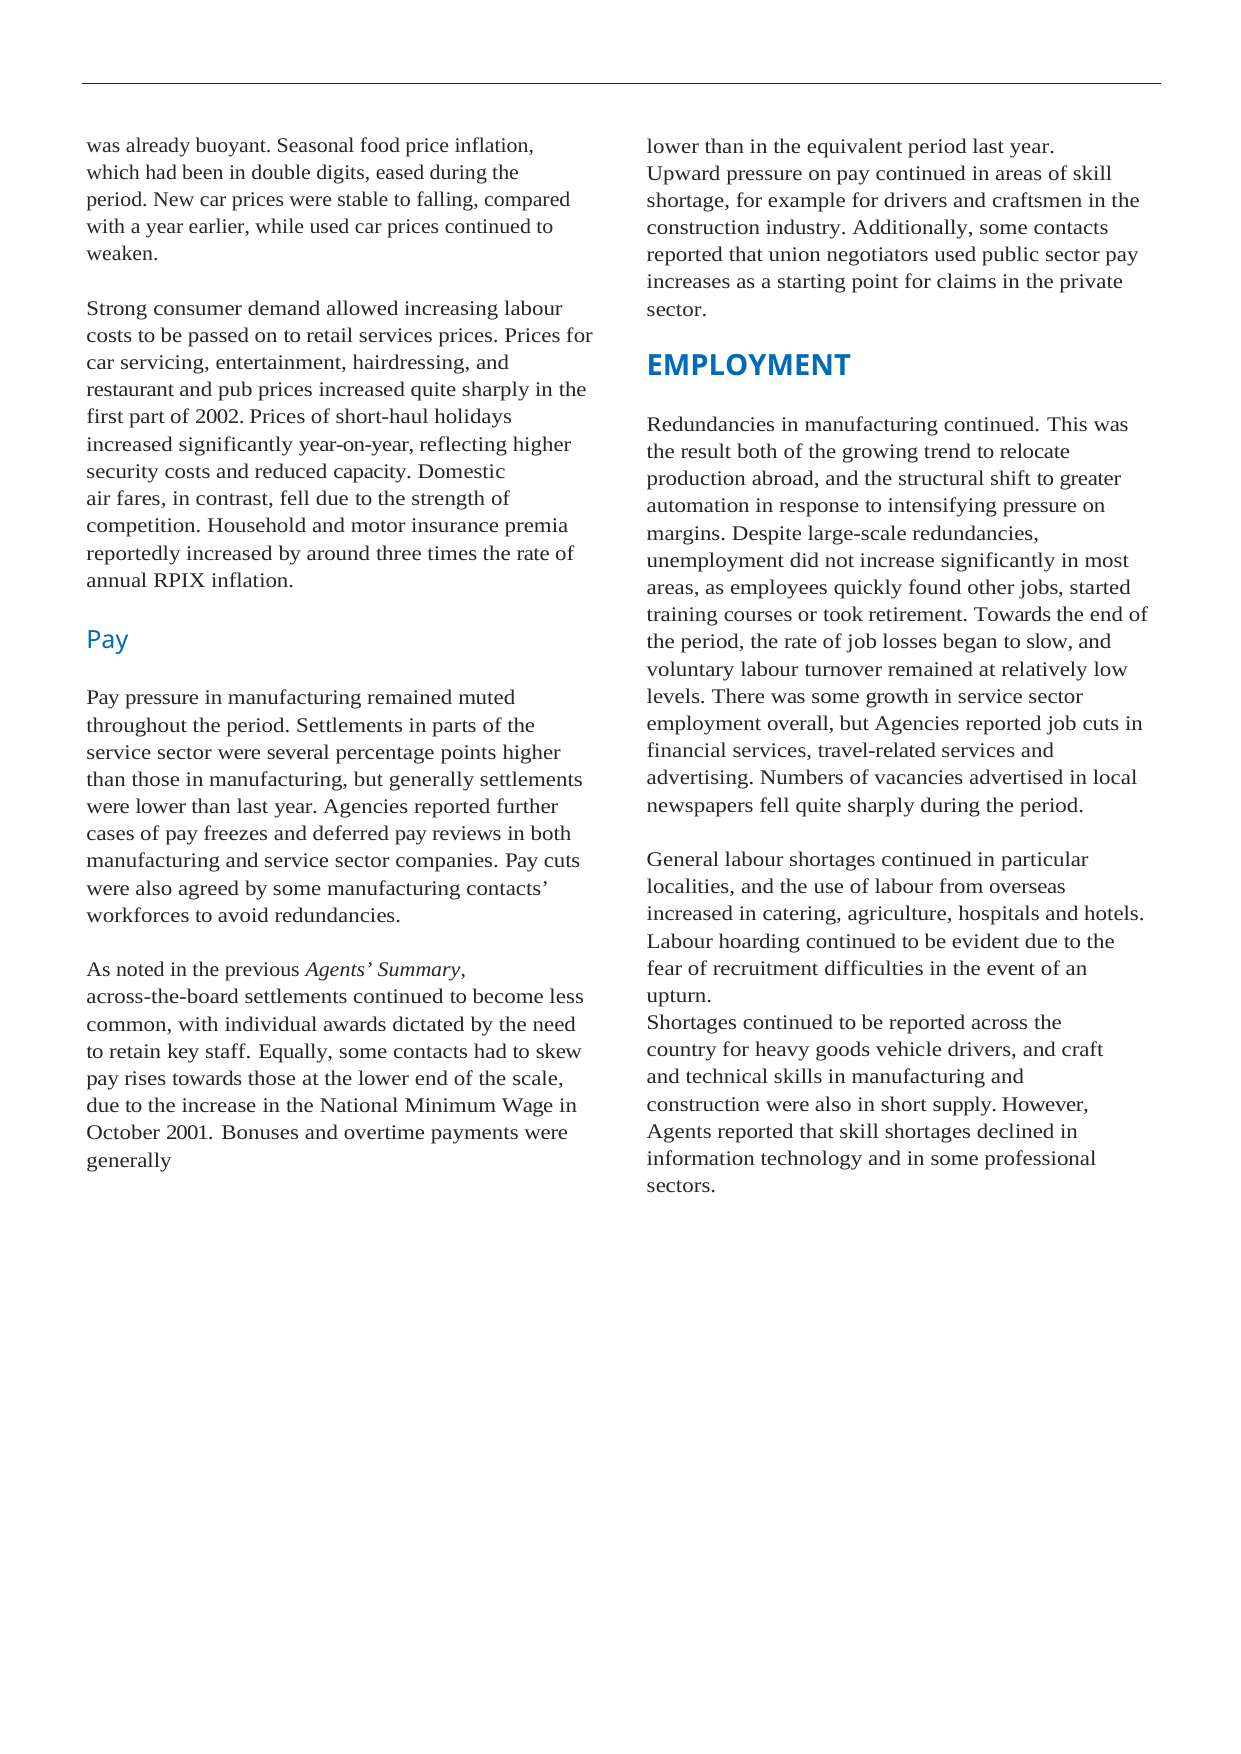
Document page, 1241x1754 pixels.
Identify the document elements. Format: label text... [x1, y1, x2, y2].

text air fares, in contrast, fell due to the strength of competition. Household and motor insurance premia reportedly increased by around three times the rate of annual RPIX inflation. [86, 486, 576, 592]
text was already buoyant. Seasonal food price inflation, which had been in double digits, eased during the period. New car prices were stable to falling, compared with a year earlier, while used car prices continued to weaken. [86, 132, 576, 265]
text lower than in the equivalent period last year. [646, 133, 1173, 158]
subtitle Pay [86, 622, 599, 656]
text As noted in the previous Agents’ Summary, [86, 957, 599, 981]
text across-the-board settlements continued to become less common, with individual awards dictated by the need to retain key staff. Equally, some contacts had to skew pay rises towards those at the lower end of the scale, due to the increase in the National Minimum Wage in October 2001. Bonuses and overtime payments were generally [86, 984, 586, 1172]
text General labour shortages continued in particular localities, and the use of labour from overseas increased in catering, agriculture, hospitals and hotels. Labour hoarding continued to be evident due to the fear of recruitment difficulties in the event of an upturn. [646, 847, 1154, 1007]
text Redundancies in manufacturing continued. This was the result both of the growing trend to relocate production abroad, and the structural shift to greater automation in response to intensifying pressure on margins. Despite large-scale redundancies, unemployment did not increase significantly in most areas, as employees quickly found other jobs, started training courses or took retirement. Towards the end of the period, the rate of job losses began to slow, and voluntary labour turnover remained at relatively low levels. There was some growth in service sector employment overall, but Agencies reported job cuts in financial services, travel-related services and advertising. Numbers of vacancies advertised in local newspapers fell quite sharply during the period. [646, 412, 1154, 817]
text Pay pressure in manufacturing remained muted throughout the period. Settlements in parts of the service sector were several percentage points higher than those in manufacturing, but generally settlements were lower than last year. Agencies reported further cases of pay freezes and deferred pay reviews in both manufacturing and service sector companies. Pay cuts were also agreed by some manufacturing contacts’ workforces to avoid redundancies. [86, 685, 599, 927]
text Shortages continued to be reported across the country for heavy goods vehicle drivers, and craft and technical skills in manufacturing and construction were also in short supply. However, Agents reported that skill shortages declined in information technology and in some professional sectors. [646, 1010, 1137, 1197]
text Upward pressure on pay continued in areas of skill shortage, for example for drivers and craftsmen in the construction industry. Additionally, some contacts reported that union negotiators used public sector pay increases as a starting point for claims in the private sector. [646, 161, 1142, 321]
text Strong consumer demand allowed increasing labour costs to be passed on to retail services prices. Prices for car servicing, entertainment, hairdressing, and restaurant and pub prices increased quite sharply in the first part of 2002. Prices of short-haul holidays increased significantly year-on-year, reflecting higher security costs and reduced capacity. Domestic [86, 296, 594, 483]
text EMPLOYMENT [646, 344, 1173, 384]
